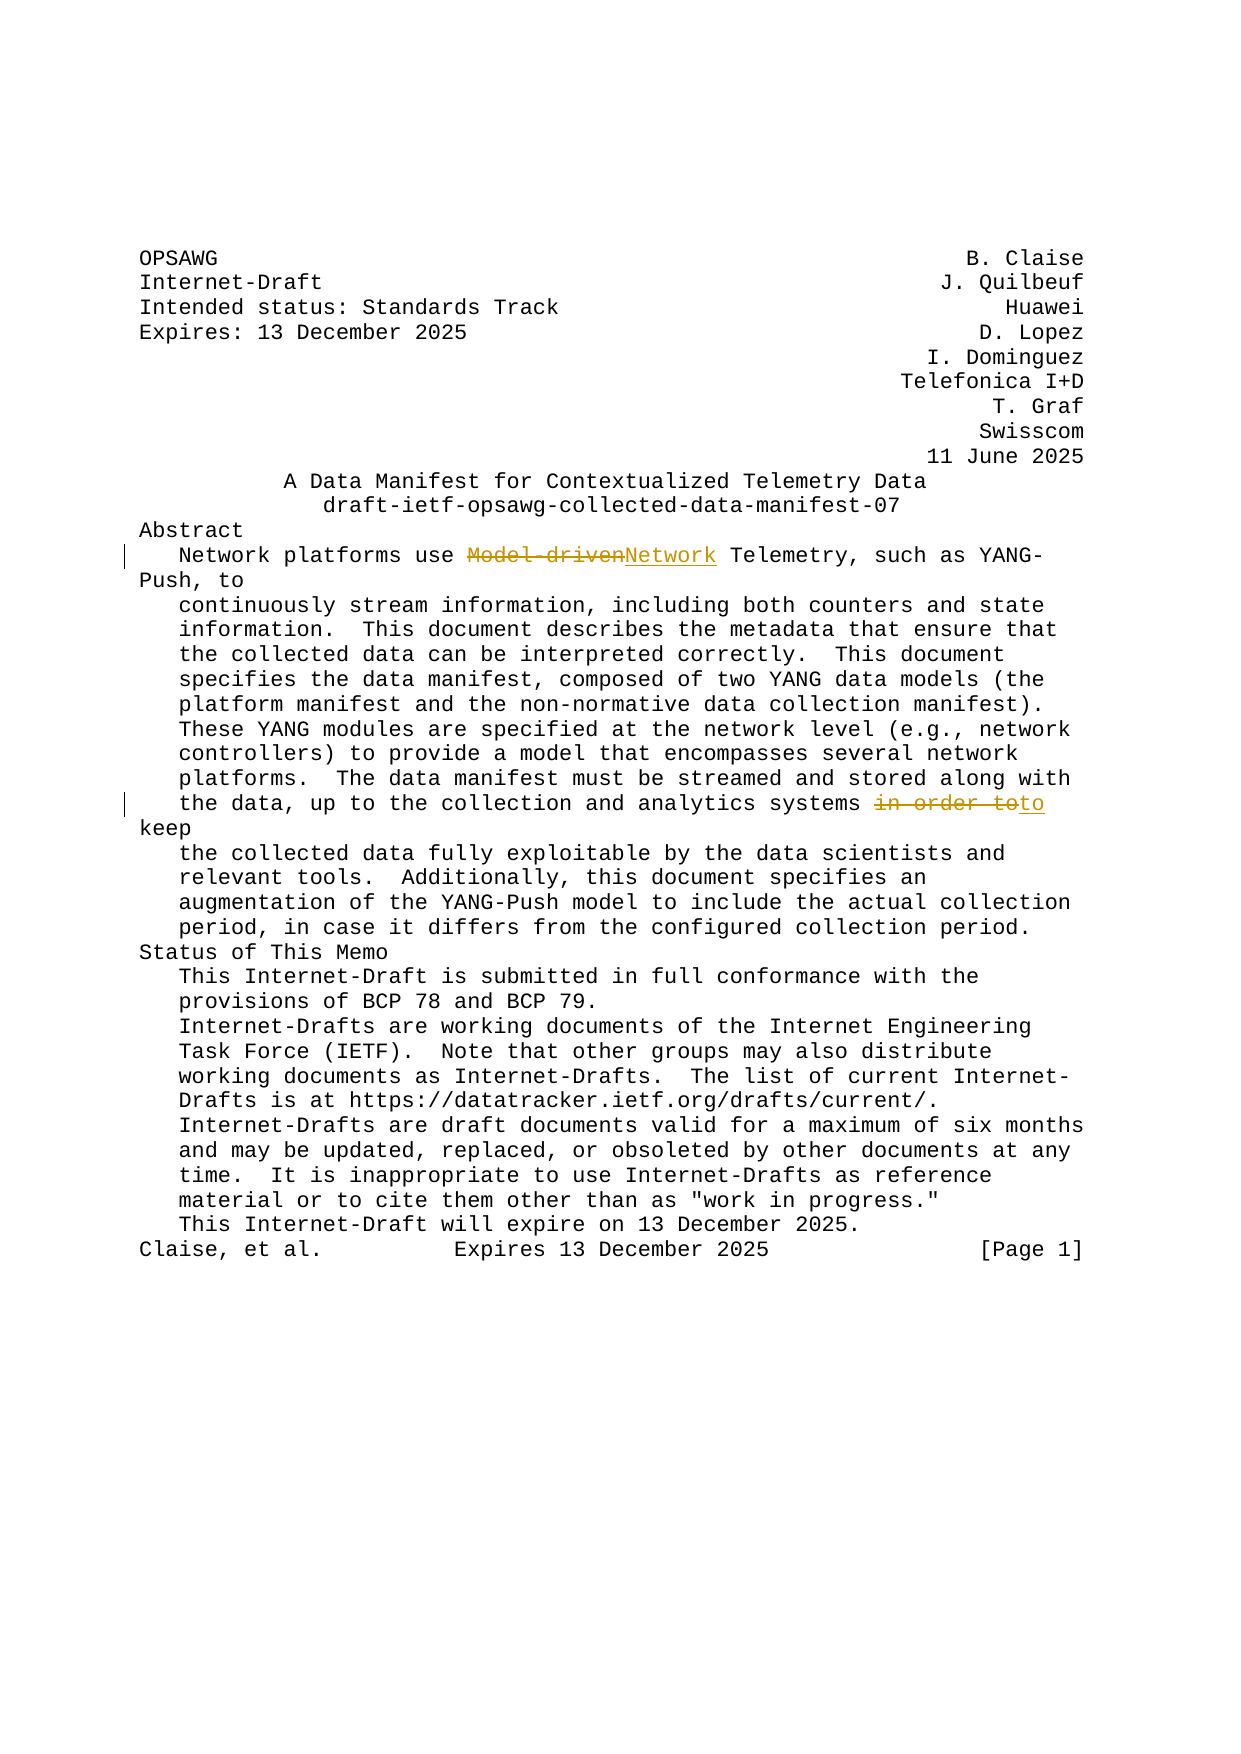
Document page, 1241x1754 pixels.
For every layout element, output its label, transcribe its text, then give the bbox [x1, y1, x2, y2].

text Network platforms use Telemetry, such as YANG-Push, to [139, 544, 1101, 594]
text specifies the data manifest, composed of two YANG data models (the [139, 668, 1101, 693]
text time. It is inappropriate to use Internet-Drafts as reference [139, 1164, 1101, 1189]
text Telefonica I+D [139, 371, 1101, 396]
text draft-ietf-opsawg-collected-data-manifest-07 [139, 495, 1101, 519]
text Intended status: Standards Track Huawei [139, 296, 1101, 321]
text T. Graf [139, 396, 1101, 420]
text I. Dominguez [139, 346, 1101, 371]
text Status of This Memo [139, 941, 1101, 966]
text Claise, et al. Expires 13 December 2025 [Page 1] [139, 1238, 1101, 1263]
text augmentation of the YANG-Push model to include the actual collection [139, 891, 1101, 916]
text This Internet-Draft will expire on 13 December 2025. [139, 1214, 1101, 1238]
text A Data Manifest for Contextualized Telemetry Data [139, 470, 1101, 495]
text the collected data can be interpreted correctly. This document [139, 643, 1101, 668]
text Abstract [139, 519, 1101, 544]
text material or to cite them other than as "work in progress." [139, 1189, 1101, 1214]
text and may be updated, replaced, or obsoleted by other documents at any [139, 1139, 1101, 1164]
text Internet-Drafts are working documents of the Internet Engineering [139, 1015, 1101, 1040]
text Task Force (IETF). Note that other groups may also distribute [139, 1040, 1101, 1065]
text working documents as Internet-Drafts. The list of current Internet- [139, 1065, 1101, 1090]
text platform manifest and the non-normative data collection manifest). [139, 693, 1101, 718]
text Drafts is at https://datatracker.ietf.org/drafts/current/. [139, 1090, 1101, 1114]
text 11 June 2025 [139, 445, 1101, 470]
text the data, up to the collection and analytics systems keep [139, 792, 1101, 842]
text OPSAWG B. Claise [139, 247, 1101, 272]
text Swisscom [139, 420, 1101, 445]
text These YANG modules are specified at the network level (e.g., network [139, 718, 1101, 743]
text Internet-Drafts are draft documents valid for a maximum of six months [139, 1114, 1101, 1139]
text period, in case it differs from the configured collection period. [139, 916, 1101, 941]
text provisions of BCP 78 and BCP 79. [139, 991, 1101, 1015]
text the collected data fully exploitable by the data scientists and [139, 842, 1101, 867]
text information. This document describes the metadata that ensure that [139, 619, 1101, 643]
text platforms. The data manifest must be streamed and stored along with [139, 767, 1101, 792]
text Internet-Draft J. Quilbeuf [139, 272, 1101, 296]
text relevant tools. Additionally, this document specifies an [139, 867, 1101, 891]
text This Internet-Draft is submitted in full conformance with the [139, 966, 1101, 991]
text Expires: 13 December 2025 D. Lopez [139, 321, 1101, 346]
text continuously stream information, including both counters and state [139, 594, 1101, 619]
text controllers) to provide a model that encompasses several network [139, 743, 1101, 767]
